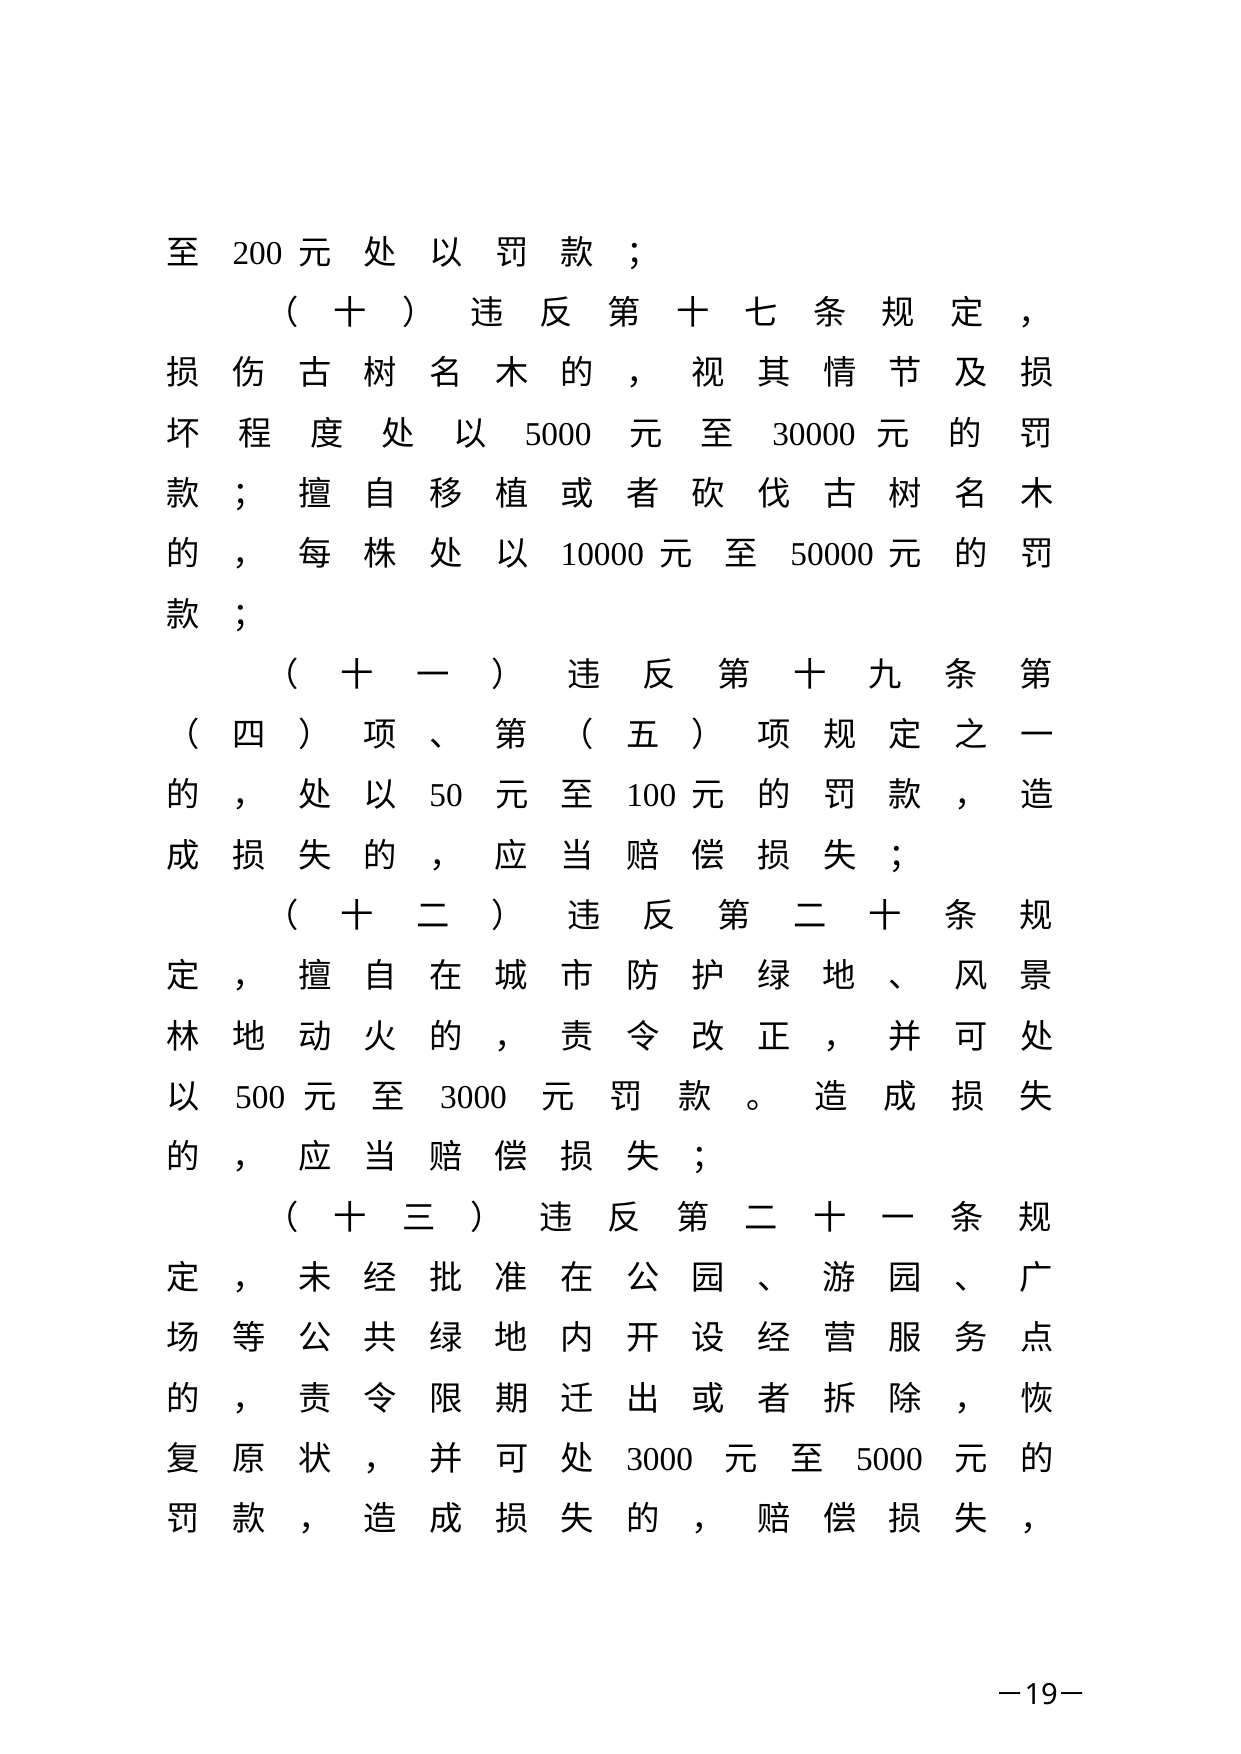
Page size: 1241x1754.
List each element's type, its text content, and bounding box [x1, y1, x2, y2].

text （十一）违反第十九条第（四）项、第（五）项规定之一的，处以50元至100元的罚款，造成损失的，应当赔偿损失； [167, 642, 1085, 883]
text （十二）违反第二十条规定，擅自在城市防护绿地、风景林地动火的，责令改正，并可处以500元至3000元罚款。造成损失的，应当赔偿损失； [167, 883, 1085, 1184]
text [167, 219, 1085, 280]
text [167, 1184, 1085, 1546]
text （十）违反第十七条规定，损伤古树名木的，视其情节及损坏程度处以5000元至30000元的罚款；擅自移植或者砍伐古树名木的，每株处以10000元至50000元的罚款； [167, 280, 1085, 642]
